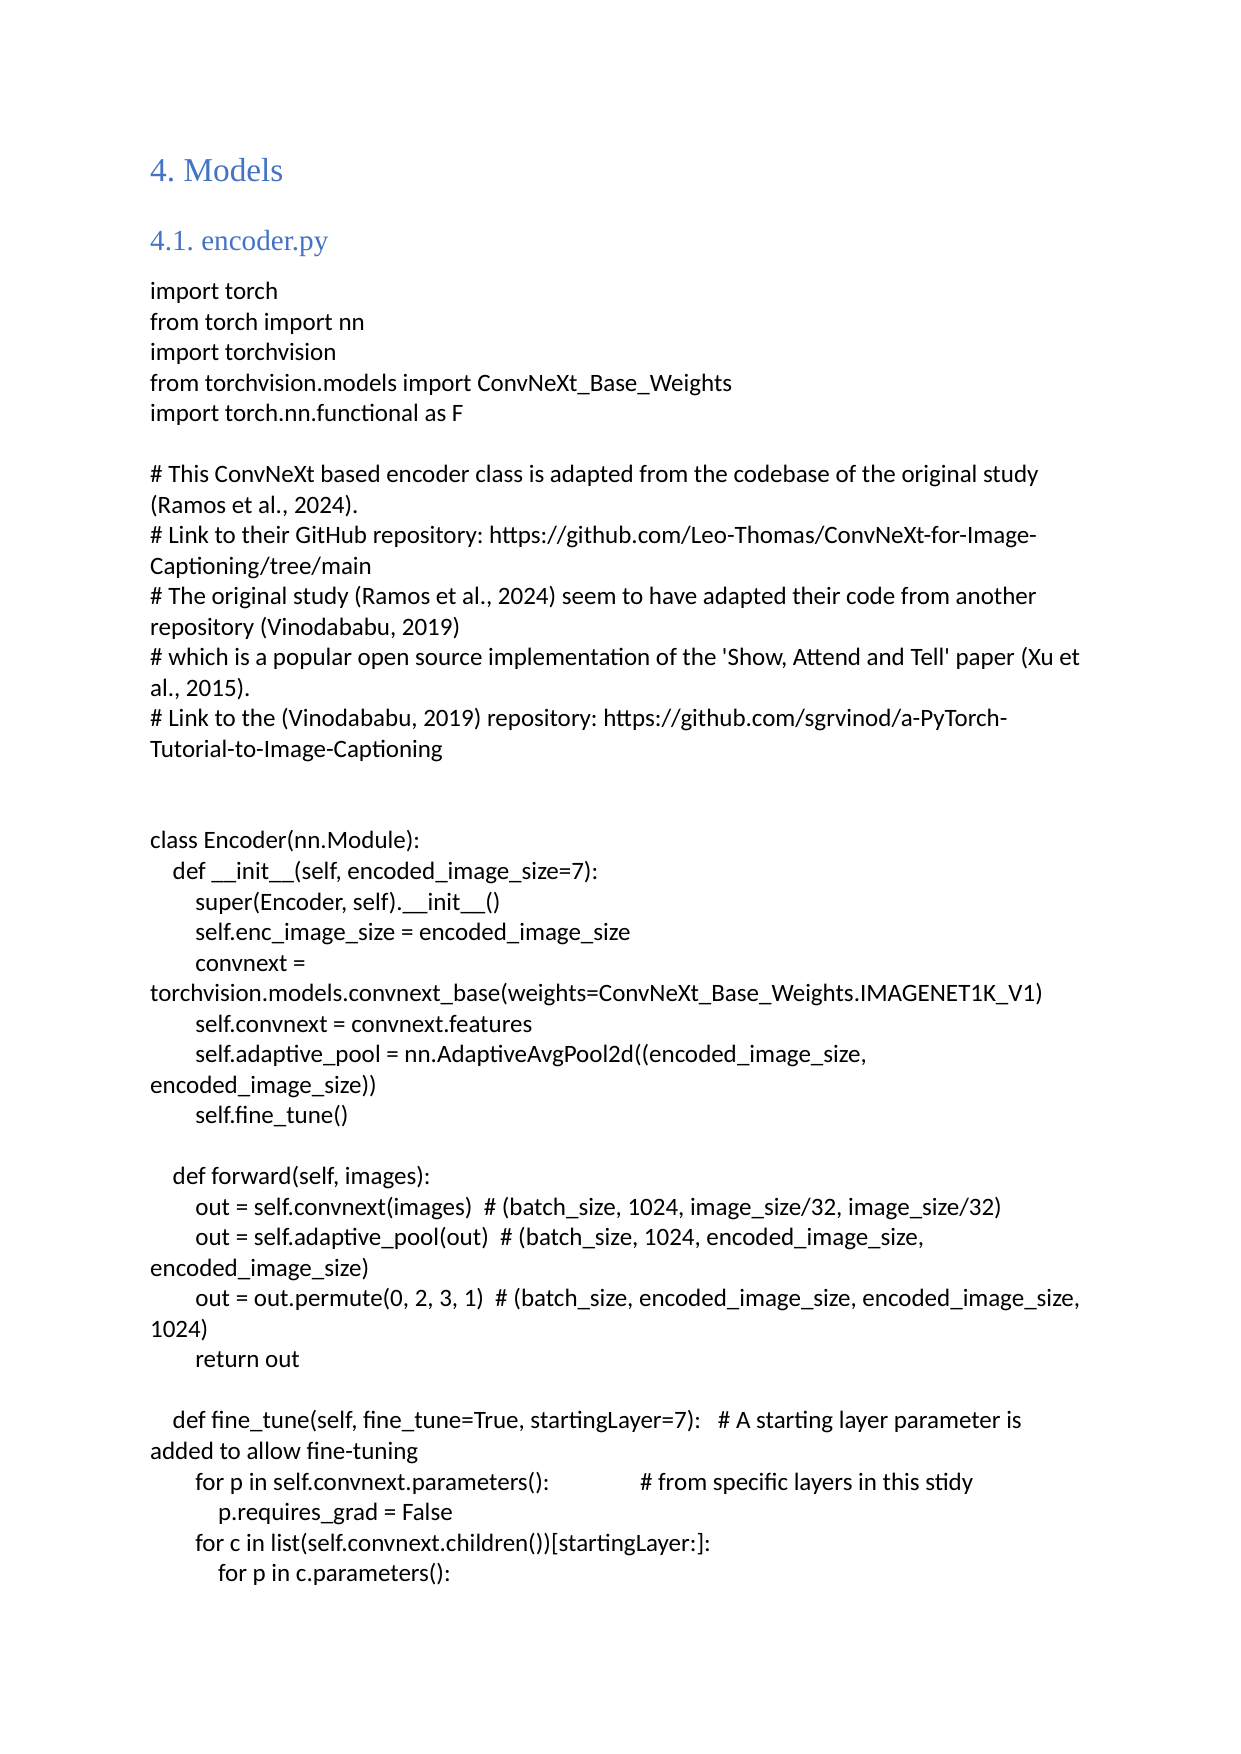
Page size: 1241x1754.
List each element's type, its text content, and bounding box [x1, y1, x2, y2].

text out = self.adaptive_pool(out) # (batch_size, 1024, encoded_image_size, encoded_image_size) [150, 1221, 1090, 1282]
text from torch import nn [150, 306, 1090, 336]
text def fine_tune(self, fine_tune=True, startingLayer=7): # A starting layer parameter is added to allow fine-tuning [150, 1404, 1090, 1466]
text def __init__(self, encoded_image_size=7): [150, 855, 1090, 886]
text import torch [150, 275, 1090, 306]
subtitle 4. Models [150, 150, 1090, 188]
text return out [150, 1343, 1090, 1374]
text class Encoder(nn.Module): [150, 825, 1090, 855]
text # which is a popular open source implementation of the 'Show, Attend and Tell' paper (Xu et al., 2015). [150, 642, 1090, 703]
text out = self.convnext(images) # (batch_size, 1024, image_size/32, image_size/32) [150, 1191, 1090, 1221]
text convnext = torchvision.models.convnext_base(weights=ConvNeXt_Base_Weights.IMAGENET1K_V1) [150, 947, 1090, 1008]
text def forward(self, images): [150, 1160, 1090, 1191]
text for p in c.parameters(): [150, 1557, 1090, 1588]
text self.convnext = convnext.features [150, 1008, 1090, 1038]
text # This ConvNeXt based encoder class is adapted from the codebase of the original study (Ramos et al., 2024). [150, 458, 1090, 519]
text self.adaptive_pool = nn.AdaptiveAvgPool2d((encoded_image_size, encoded_image_size)) [150, 1038, 1090, 1099]
text from torchvision.models import ConvNeXt_Base_Weights [150, 367, 1090, 397]
text self.enc_image_size = encoded_image_size [150, 916, 1090, 947]
text self.fine_tune() [150, 1099, 1090, 1130]
subtitle 4.1. encoder.py [150, 223, 1090, 257]
text out = out.permute(0, 2, 3, 1) # (batch_size, encoded_image_size, encoded_image_size, 1024) [150, 1282, 1090, 1343]
text # Link to their GitHub repository: https://github.com/Leo-Thomas/ConvNeXt-for-Image-Captioning/tree/main [150, 519, 1090, 581]
text import torch.nn.functional as F [150, 397, 1090, 428]
text p.requires_grad = False [150, 1496, 1090, 1527]
text for p in self.convnext.parameters(): # from specific layers in this stidy [150, 1466, 1090, 1496]
text # The original study (Ramos et al., 2024) seem to have adapted their code from another repository (Vinodababu, 2019) [150, 581, 1090, 642]
text for c in list(self.convnext.children())[startingLayer:]: [150, 1527, 1090, 1557]
text # Link to the (Vinodababu, 2019) repository: https://github.com/sgrvinod/a-PyTorch-Tutorial-to-Image-Captioning [150, 703, 1090, 764]
text import torchvision [150, 336, 1090, 367]
text super(Encoder, self).__init__() [150, 886, 1090, 916]
